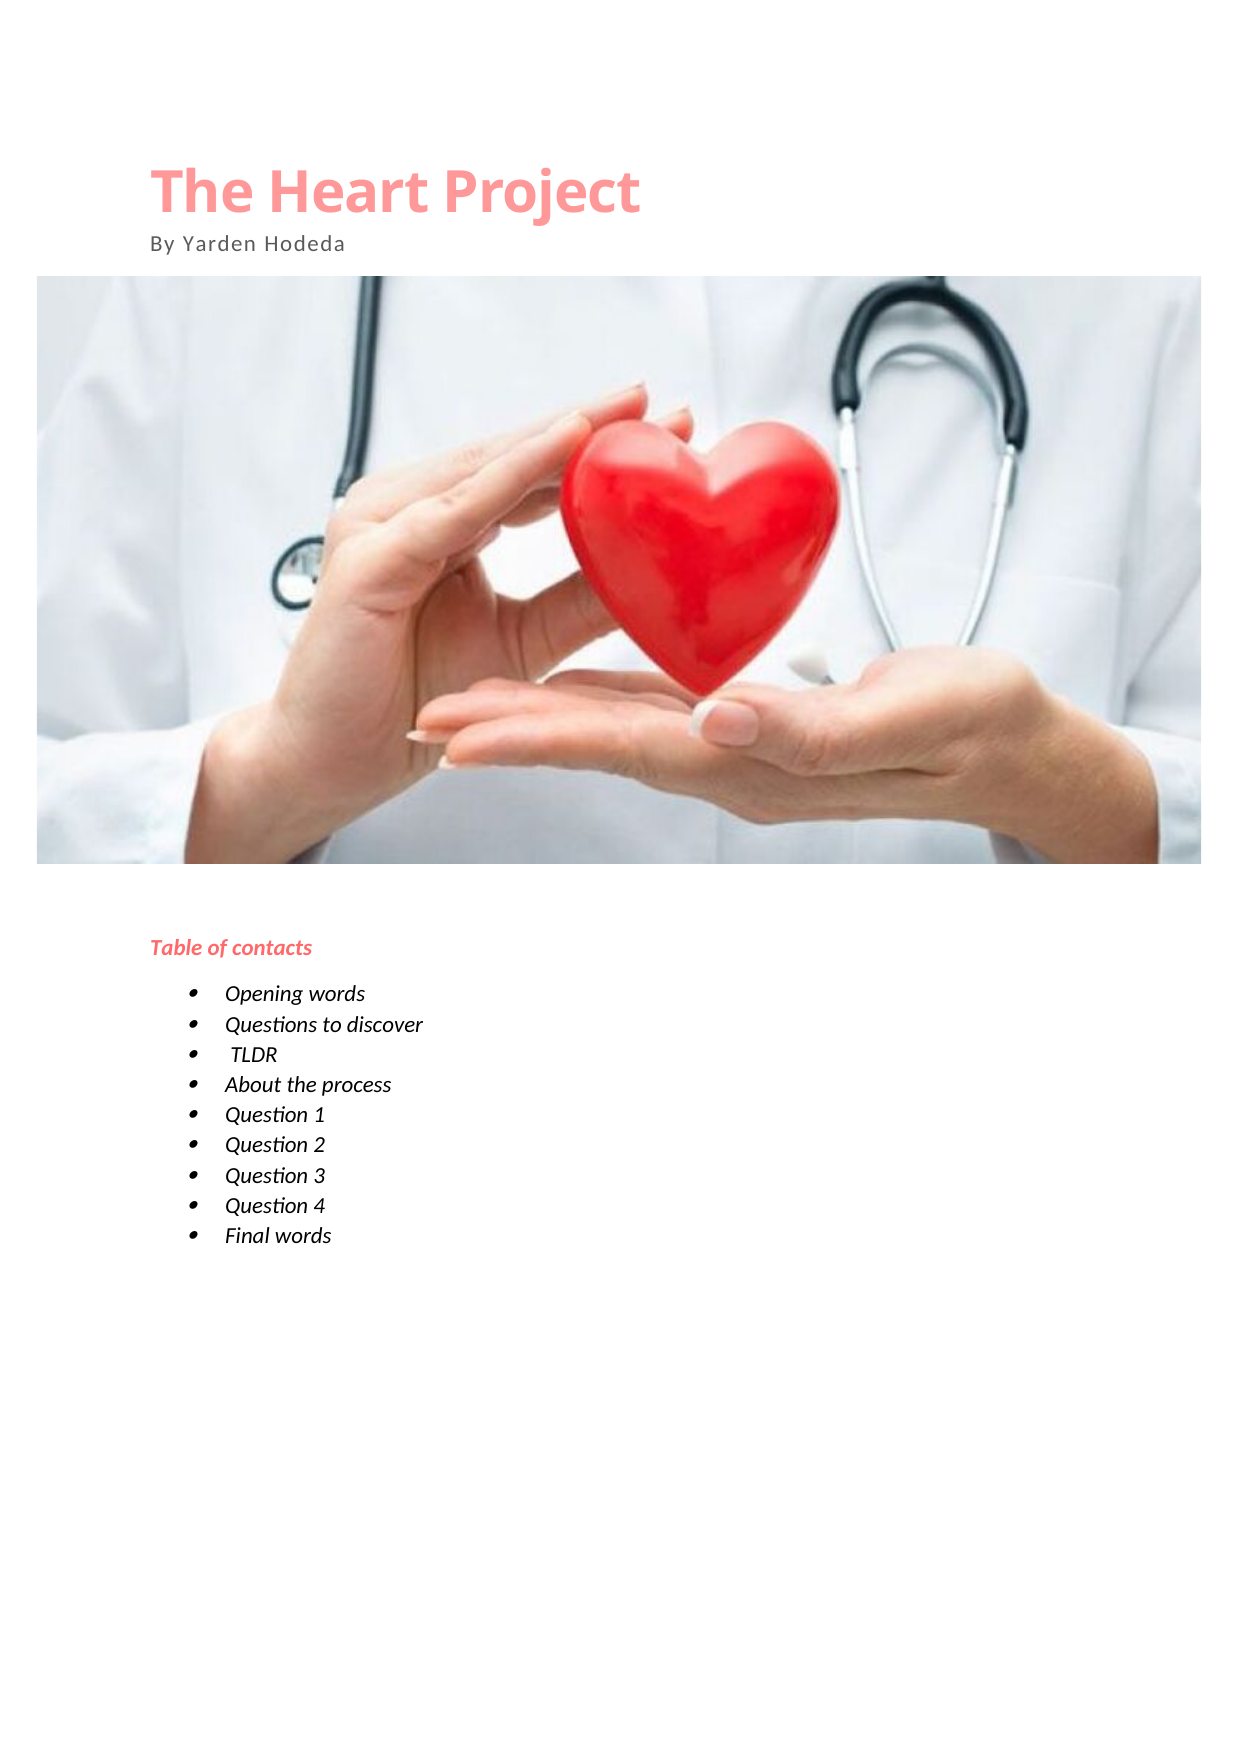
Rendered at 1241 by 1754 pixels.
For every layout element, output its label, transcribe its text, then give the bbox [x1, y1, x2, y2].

list Questions to discover [187, 1010, 1090, 1038]
subtitle By Yarden Hodeda [150, 229, 1090, 257]
list About the process [187, 1070, 1090, 1098]
list Question 4 [187, 1191, 1090, 1219]
title The Heart Project [150, 150, 1090, 229]
list Final words [187, 1221, 1090, 1249]
list Question 3 [187, 1161, 1090, 1189]
text Table of contacts [150, 933, 1090, 961]
picture [36, 276, 1202, 864]
list TLDR [187, 1040, 1090, 1068]
list Question 2 [187, 1131, 1090, 1158]
list Question 1 [187, 1100, 1090, 1128]
list Opening words [187, 979, 1090, 1007]
